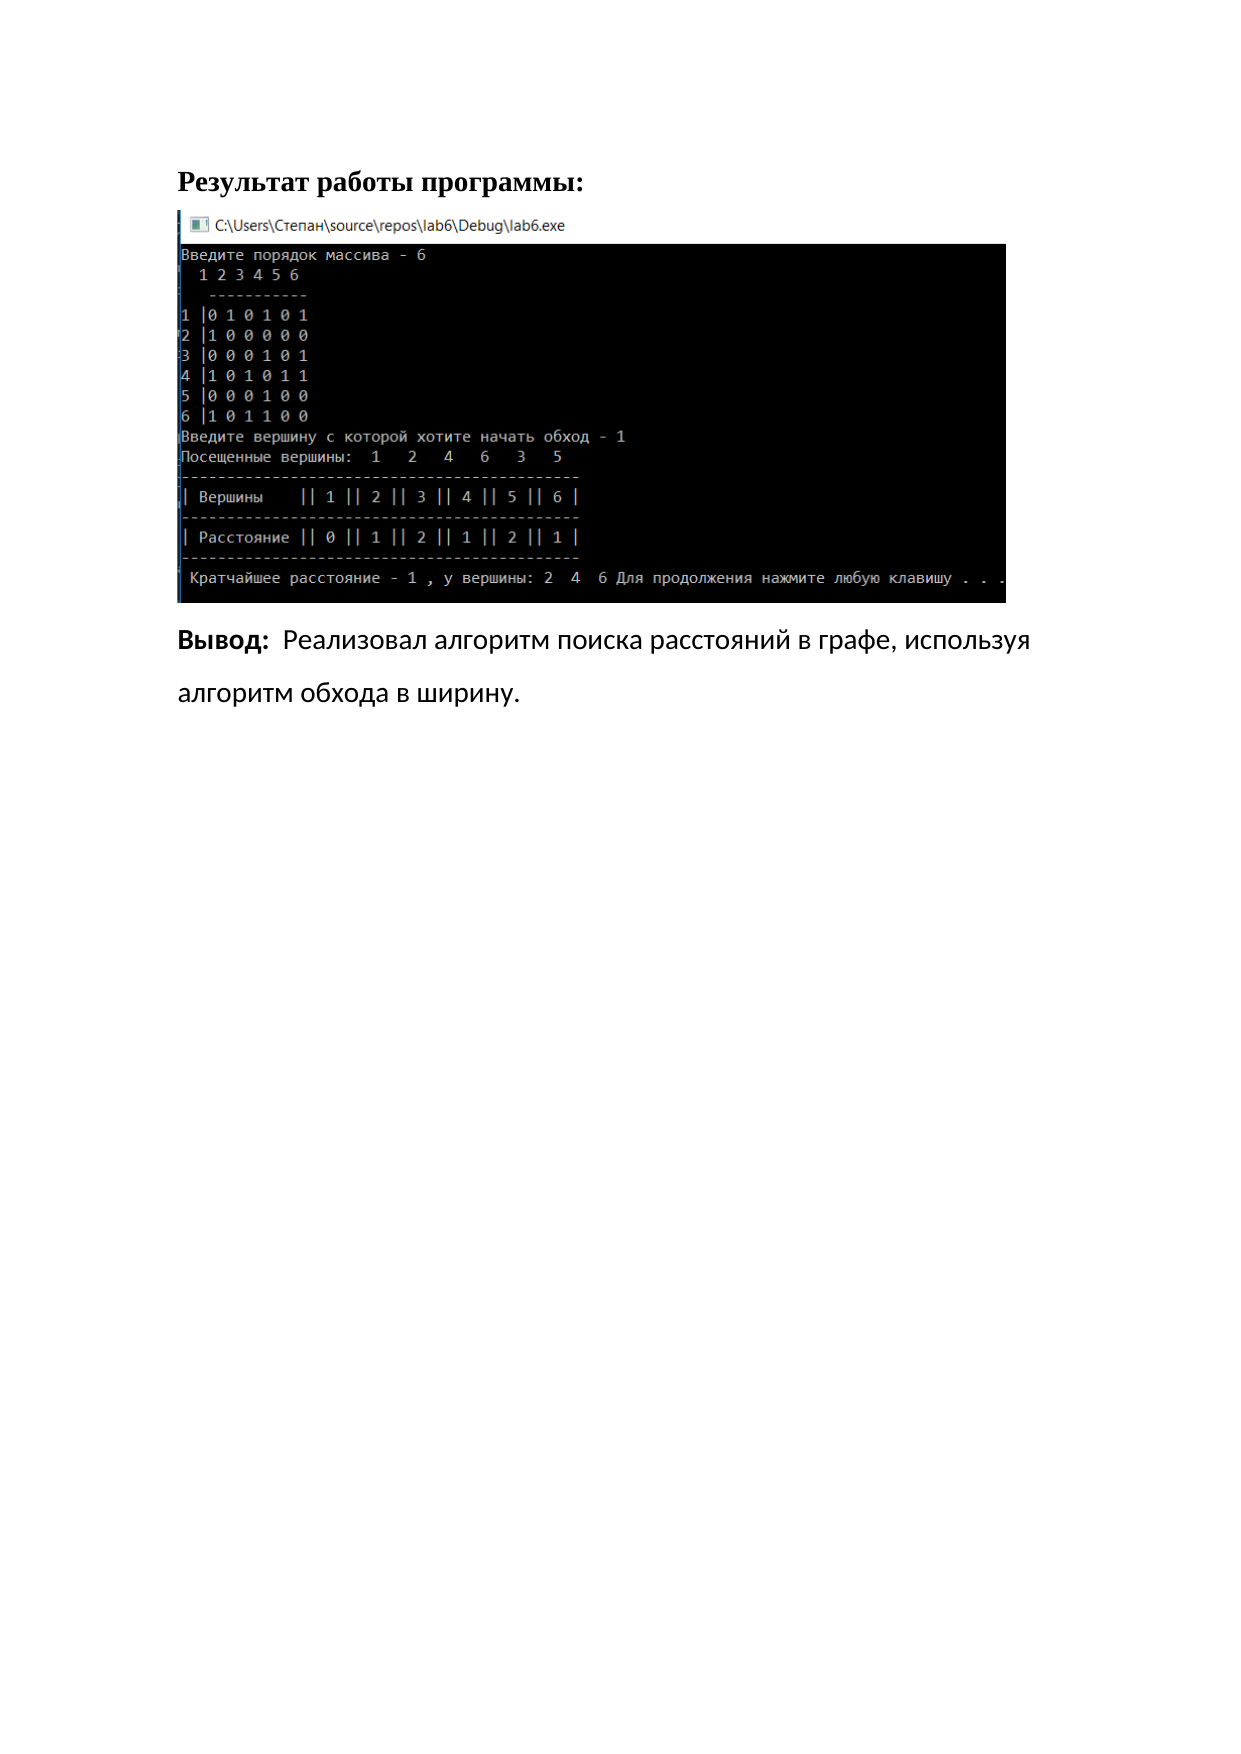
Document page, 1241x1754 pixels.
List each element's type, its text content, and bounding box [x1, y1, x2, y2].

subtitle Результат работы программы: [177, 164, 1152, 198]
text Вывод: Реализовал алгоритм поиска расстояний в графе, используя алгоритм обхода в ширину. [177, 621, 1152, 710]
picture [177, 210, 1006, 603]
